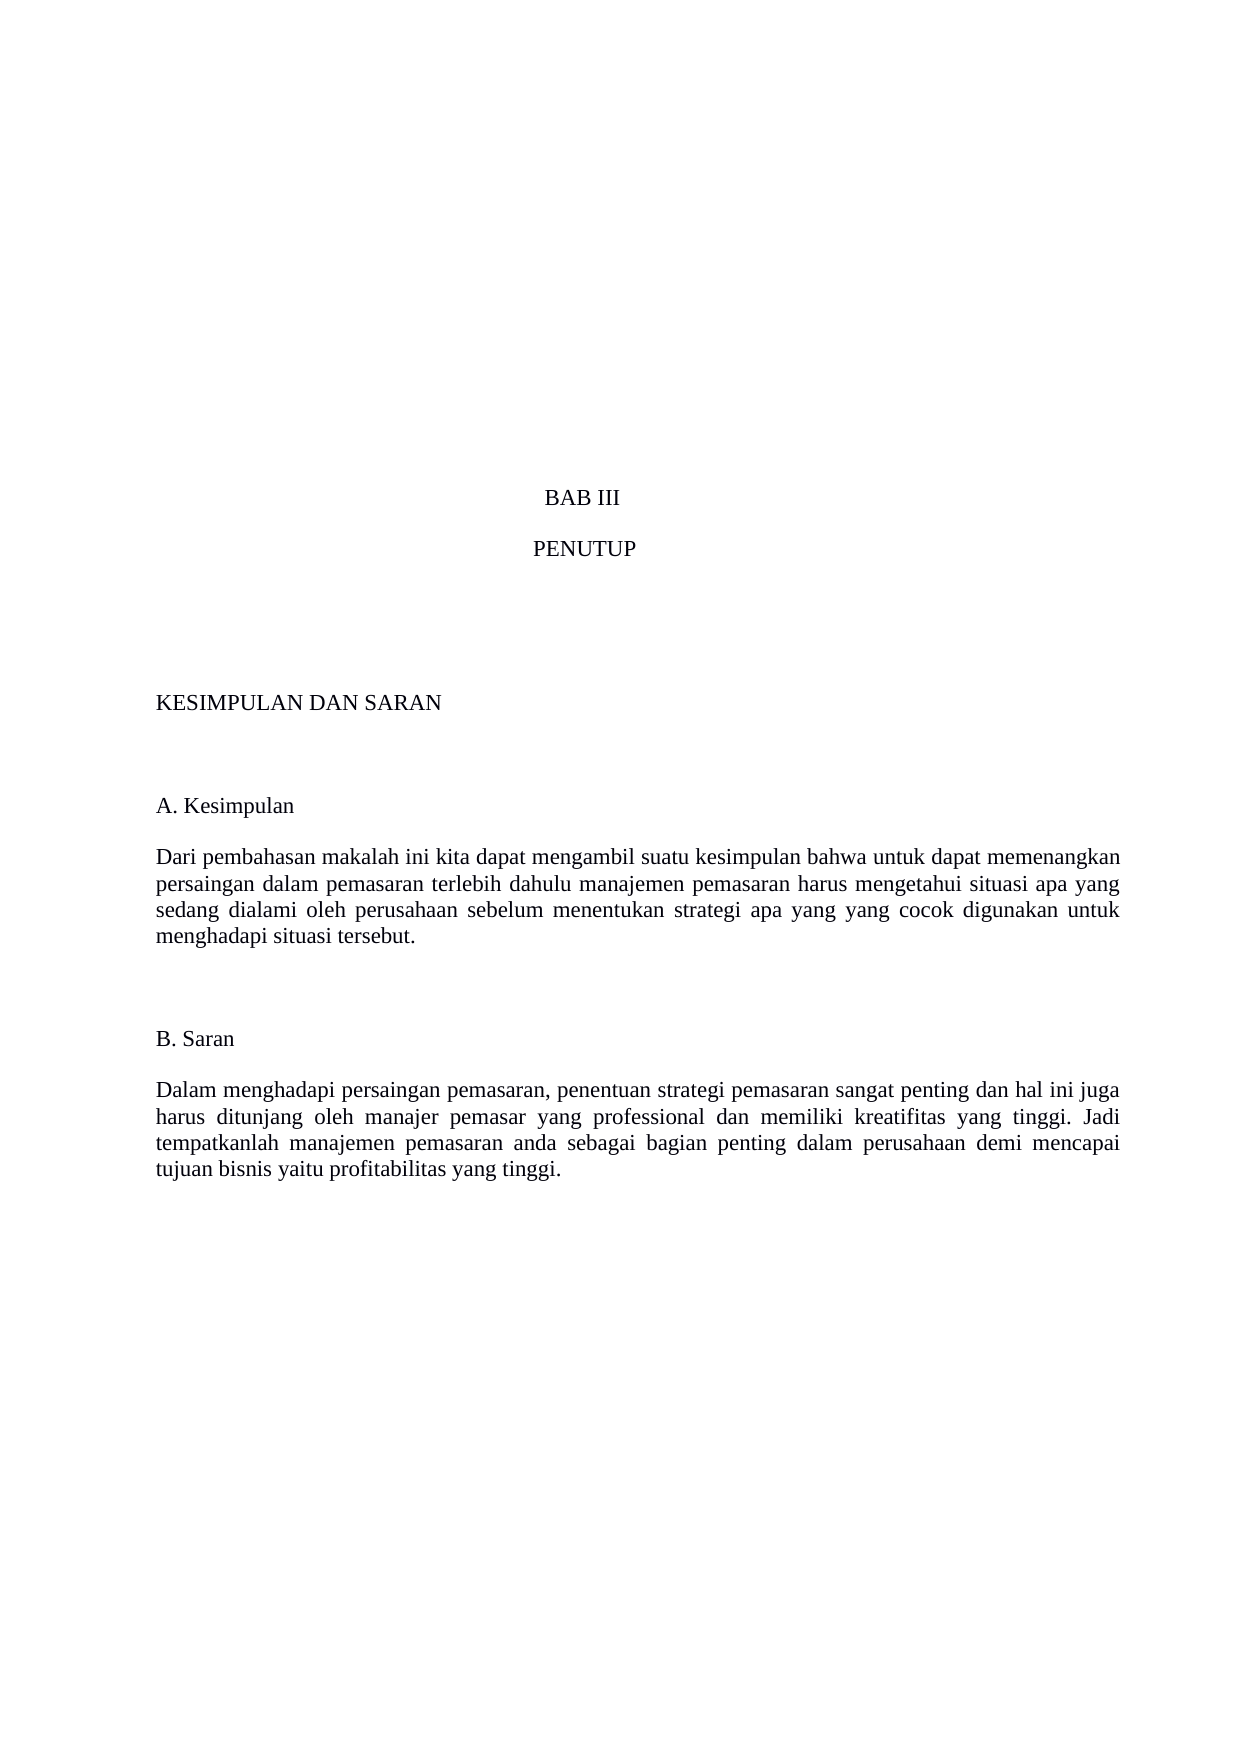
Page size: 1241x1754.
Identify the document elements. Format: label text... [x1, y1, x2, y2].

subtitle A. Kesimpulan [156, 792, 1122, 818]
subtitle Dalam menghadapi persaingan pemasaran, penentuan strategi pemasaran sangat penting dan hal ini juga harus ditunjang oleh manajer pemasar yang professional dan memiliki kreatifitas yang tinggi. Jadi tempatkanlah manajemen pemasaran anda sebagai bagian penting dalam perusahaan demi mencapai tujuan bisnis yaitu profitabilitas yang tinggi. [156, 1076, 1122, 1182]
subtitle KESIMPULAN DAN SARAN [156, 689, 1122, 716]
subtitle Dari pembahasan makalah ini kita dapat mengambil suatu kesimpulan bahwa untuk dapat memenangkan persaingan dalam pemasaran terlebih dahulu manajemen pemasaran harus mengetahui situasi apa yang sedang dialami oleh perusahaan sebelum menentukan strategi apa yang yang cocok digunakan untuk menghadapi situasi tersebut. [156, 843, 1122, 949]
subtitle PENUTUP [156, 535, 1122, 561]
subtitle BAB III [156, 484, 1122, 510]
subtitle B. Saran [156, 1025, 1122, 1051]
